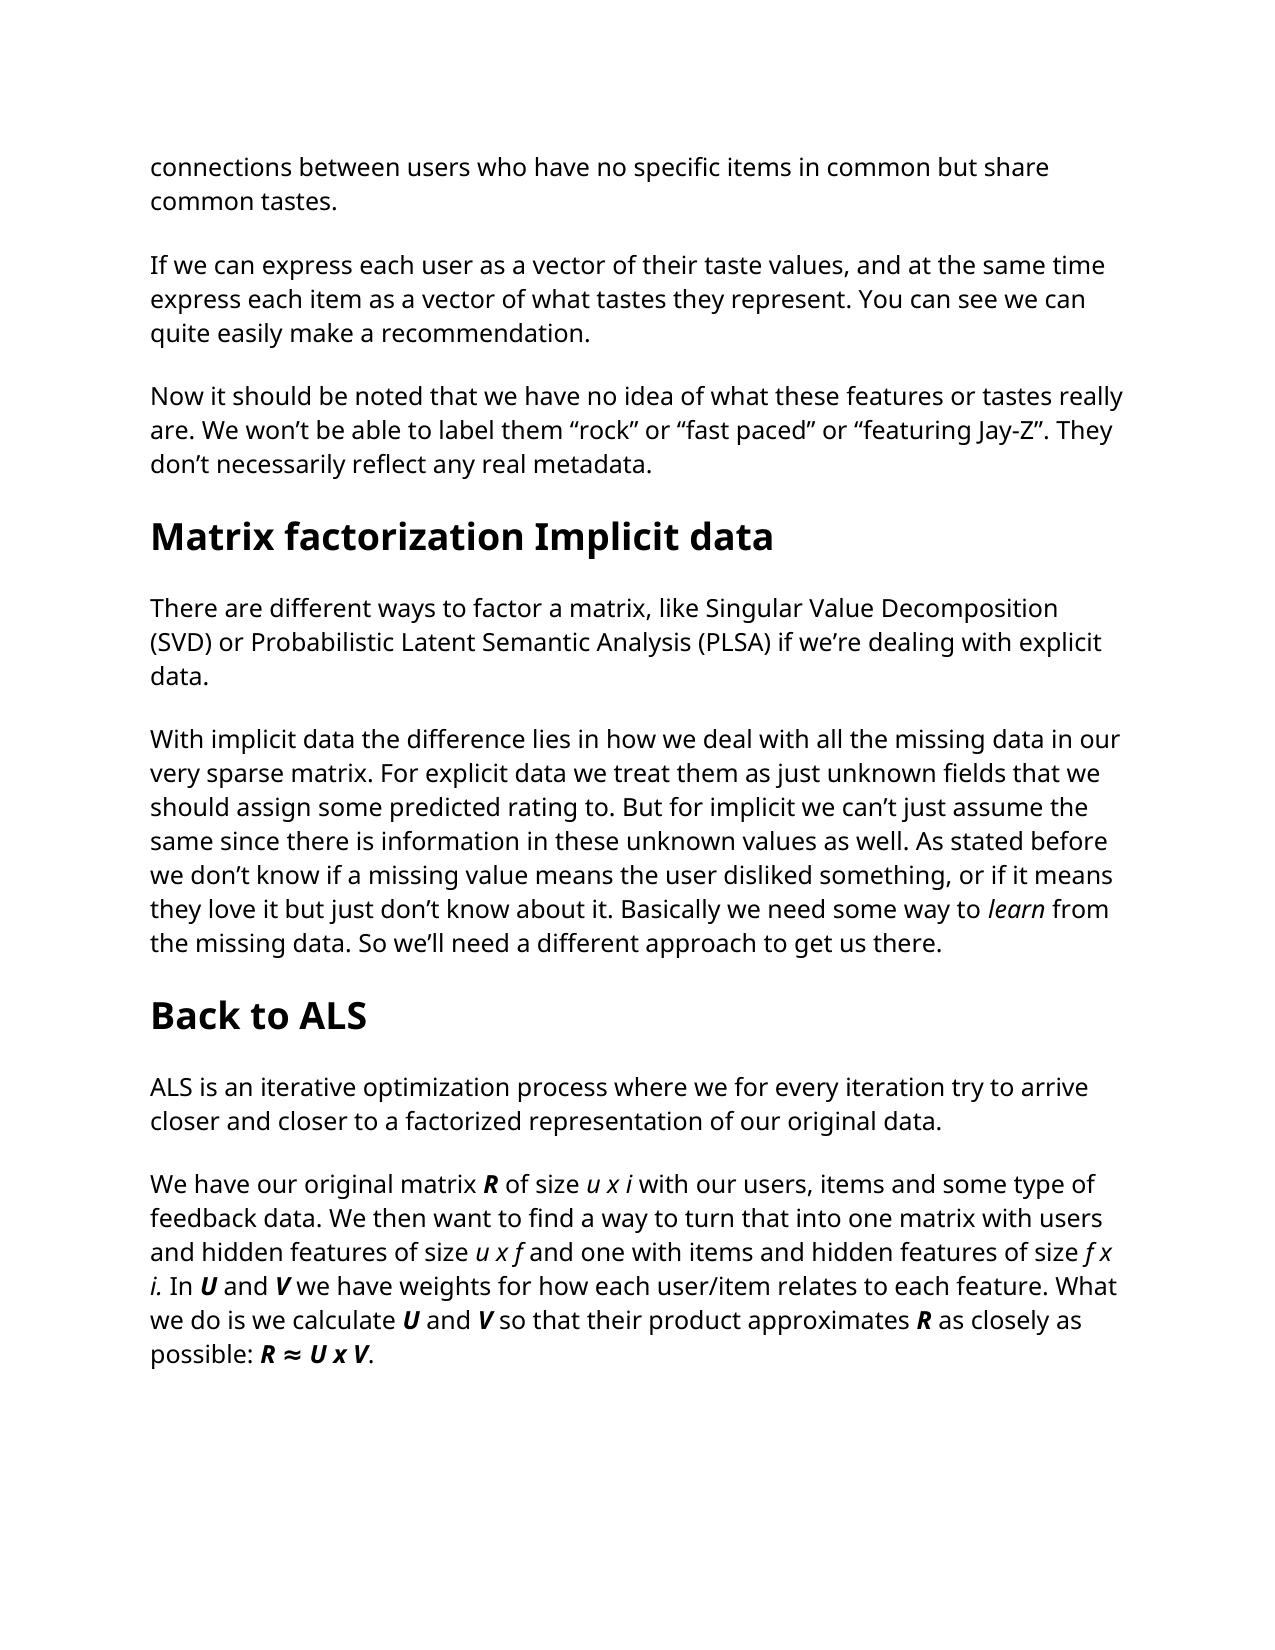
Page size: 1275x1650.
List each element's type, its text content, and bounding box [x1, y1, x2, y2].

text Matrix factorization Implicit data [150, 510, 1125, 561]
text Back to ALS [150, 989, 1125, 1040]
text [150, 150, 1125, 218]
text If we can express each user as a vector of their taste values, and at the same time express each item as a vector of what tastes they represent. You can see we can quite easily make a recommendation. [150, 247, 1125, 349]
text There are different ways to factor a matrix, like Singular Value Decomposition (SVD) or Probabilistic Latent Semantic Analysis (PLSA) if we’re dealing with explicit data. [150, 590, 1125, 692]
text ALS is an iterative optimization process where we for every iteration try to arrive closer and closer to a factorized representation of our original data. [150, 1069, 1125, 1137]
text We have our original matrix R of size u x i with our users, items and some type of feedback data. We then want to find a way to turn that into one matrix with users and hidden features of size u x f and one with items and hidden features of size f x i. In U and V we have weights for how each user/item relates to each feature. What we do is we calculate U and V so that their product approximates R as closely as possible: R ≈ U x V. [150, 1167, 1125, 1371]
text Now it should be noted that we have no idea of what these features or tastes really are. We won’t be able to label them “rock” or “fast paced” or “featuring Jay-Z”. They don’t necessarily reflect any real metadata. [150, 379, 1125, 481]
text With implicit data the difference lies in how we deal with all the missing data in our very sparse matrix. For explicit data we treat them as just unknown fields that we should assign some predicted rating to. But for implicit we can’t just assume the same since there is information in these unknown values as well. As stated before we don’t know if a missing value means the user disliked something, or if it means they love it but just don’t know about it. Basically we need some way to learn from the missing data. So we’ll need a different approach to get us there. [150, 722, 1125, 960]
